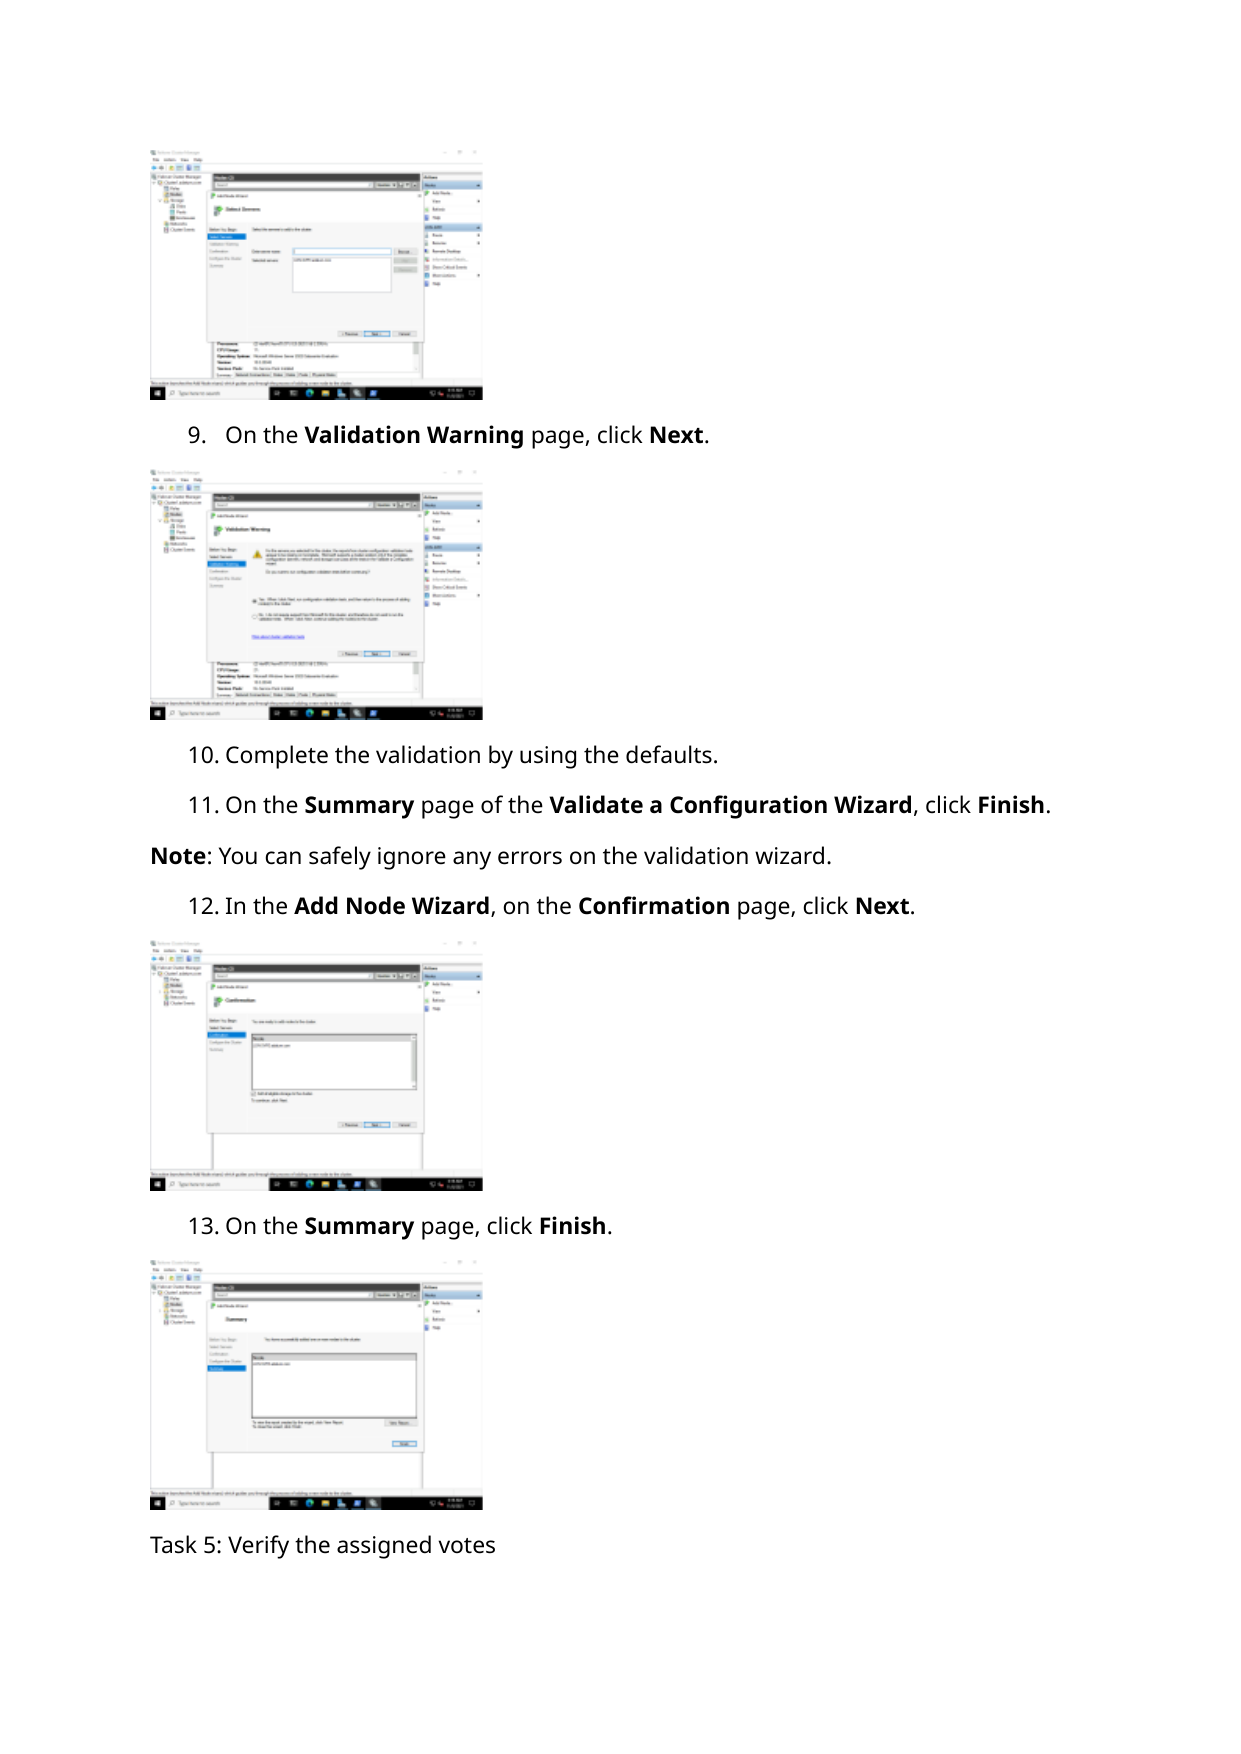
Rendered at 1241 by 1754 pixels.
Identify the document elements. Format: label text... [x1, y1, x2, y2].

picture [150, 150, 483, 400]
list On the Validation Warning page, click Next. [187, 419, 1090, 450]
list On the Summary page of the Validate a Configuration Wizard, click Finish. [187, 789, 1090, 820]
picture [150, 1260, 483, 1510]
text Task 5: Verify the assigned votes [150, 1529, 1090, 1560]
picture [150, 940, 483, 1191]
list Complete the validation by using the defaults. [187, 739, 1090, 770]
list On the Summary page, click Finish. [187, 1209, 1090, 1241]
text Note: You can safely ignore any errors on the validation wizard. [150, 839, 1090, 871]
list In the Add Node Wizard, on the Confirmation page, click Next. [187, 890, 1090, 921]
picture [150, 469, 483, 720]
